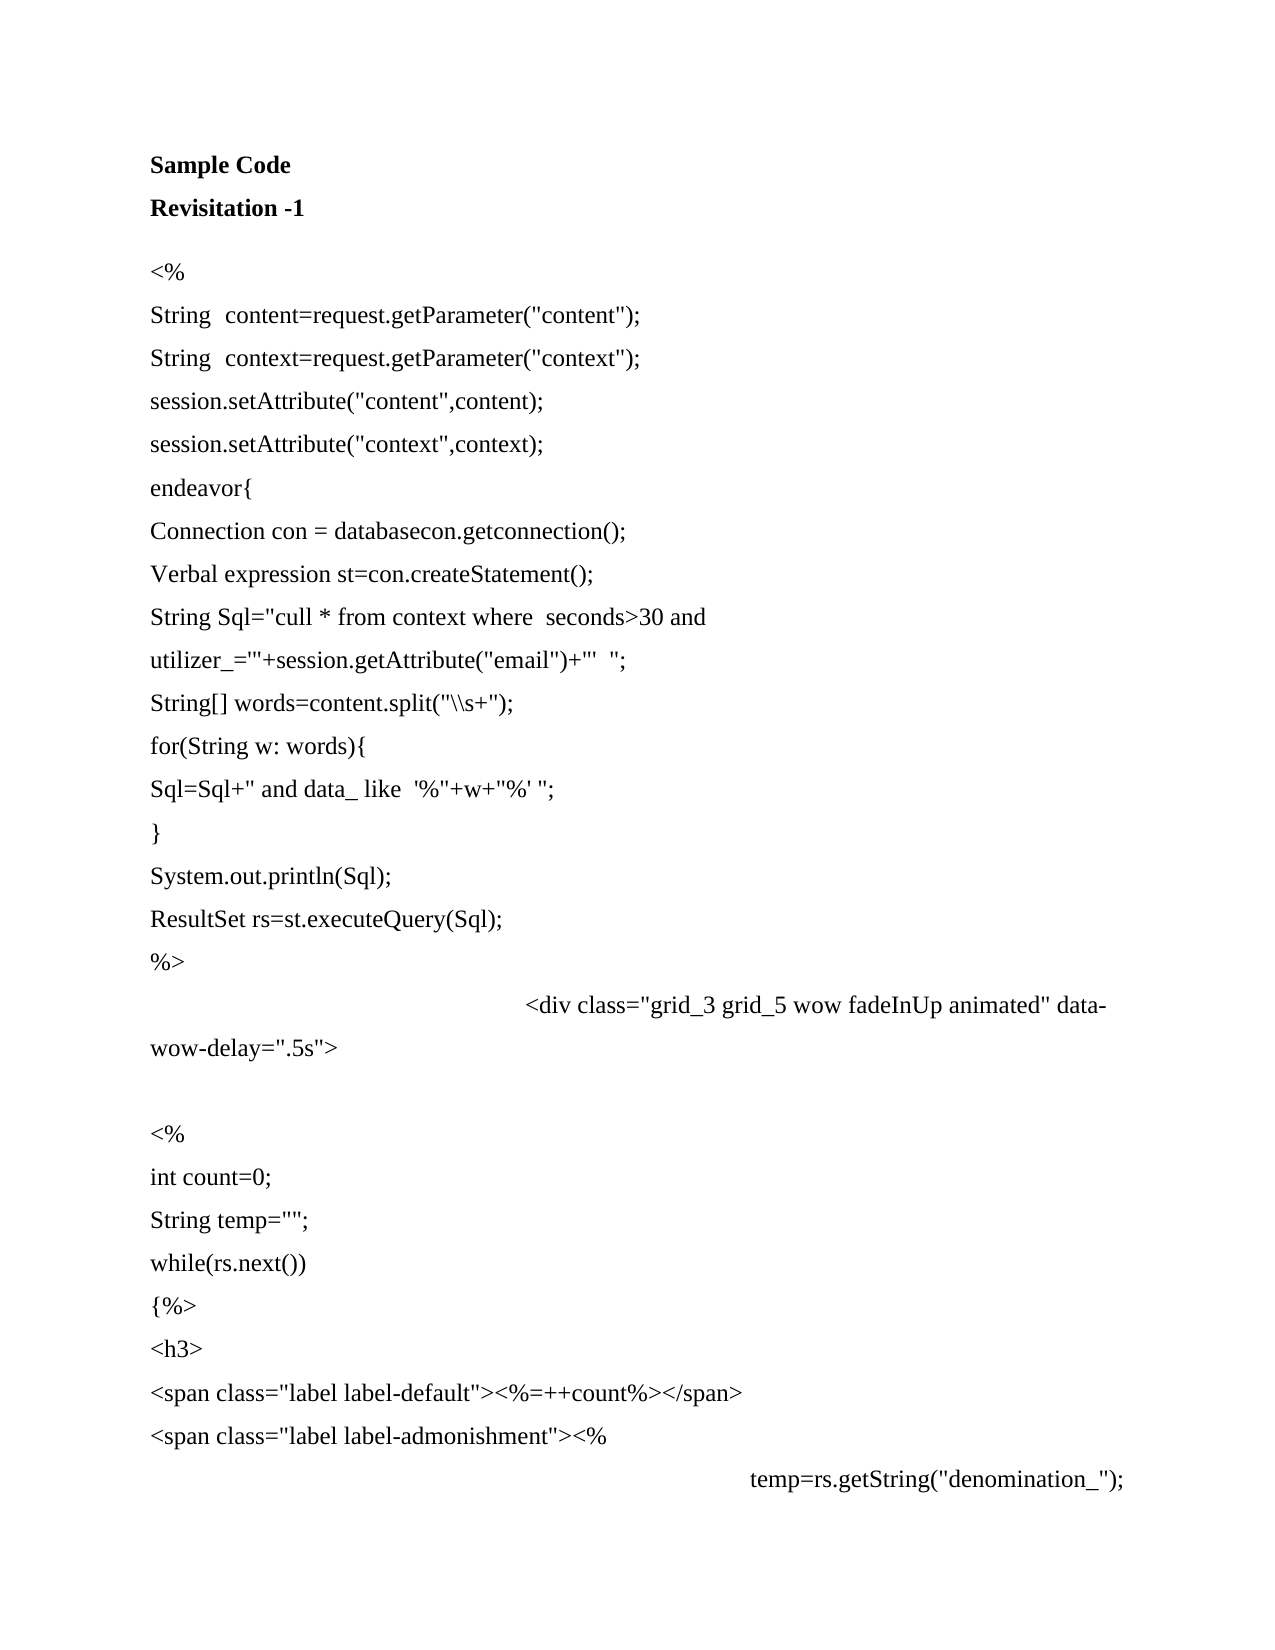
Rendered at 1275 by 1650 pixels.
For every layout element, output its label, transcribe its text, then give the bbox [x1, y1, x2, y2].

text %> [150, 947, 1125, 976]
text session.setAttribute("content",content); [150, 386, 1125, 415]
text int count=0; [150, 1162, 1125, 1191]
text while(rs.next()) [150, 1248, 1125, 1277]
text session.setAttribute("context",context); [150, 429, 1125, 458]
text endeavor{ [150, 473, 1125, 501]
text {%> [150, 1291, 1125, 1320]
text String content=request.getParameter("content"); [150, 300, 1125, 329]
text <% [150, 1119, 1125, 1148]
text String[] words=content.split("\\s+"); [150, 688, 1125, 717]
text Sample Code [150, 150, 1125, 179]
text for(String w: words){ [150, 731, 1125, 760]
text <span class="label label-admonishment"><% [150, 1421, 1125, 1449]
text <span class="label label-default"><%=++count%></span> [150, 1378, 1125, 1406]
text Verbal expression st=con.createStatement(); [150, 559, 1125, 588]
text Revisitation -1 [150, 193, 1125, 222]
text Connection con = databasecon.getconnection(); [150, 516, 1125, 544]
text ResultSet rs=st.executeQuery(Sql); [150, 904, 1125, 933]
text Sql=Sql+" and data_ like '%"+w+"%' "; [150, 774, 1125, 803]
text String Sql="cull * from context where seconds>30 and utilizer_='"+session.getAttribute("email")+"' "; [150, 602, 1125, 674]
text String temp=""; [150, 1205, 1125, 1234]
text System.out.println(Sql); [150, 861, 1125, 889]
text String context=request.getParameter("context"); [150, 343, 1125, 372]
text <div class="grid_3 grid_5 wow fadeInUp animated" data-wow-delay=".5s"> [150, 990, 1125, 1062]
text temp=rs.getString("denomination_"); [150, 1464, 1125, 1493]
text } [150, 818, 1125, 846]
text <% [150, 257, 1125, 286]
text <h3> [150, 1334, 1125, 1363]
